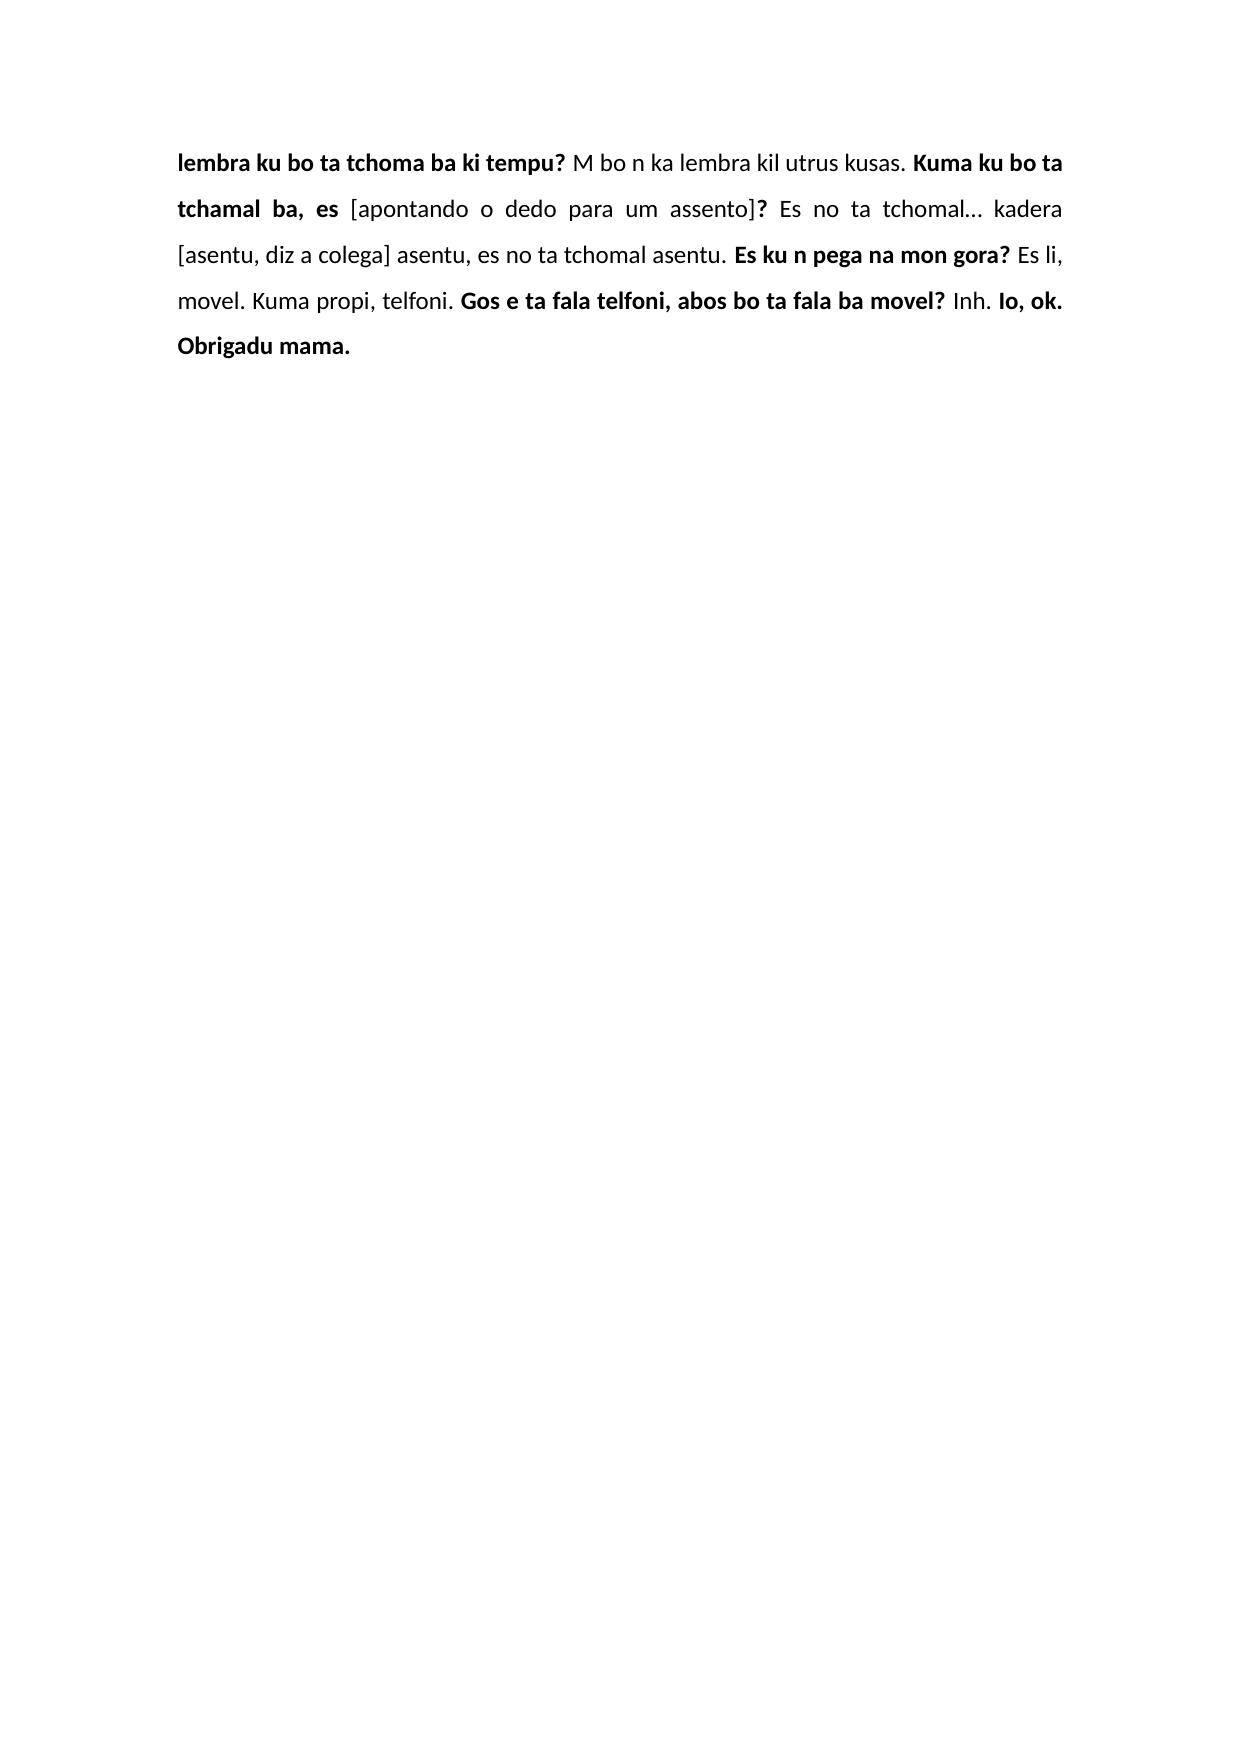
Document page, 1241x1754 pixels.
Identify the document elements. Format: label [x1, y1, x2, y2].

text [177, 148, 1063, 361]
